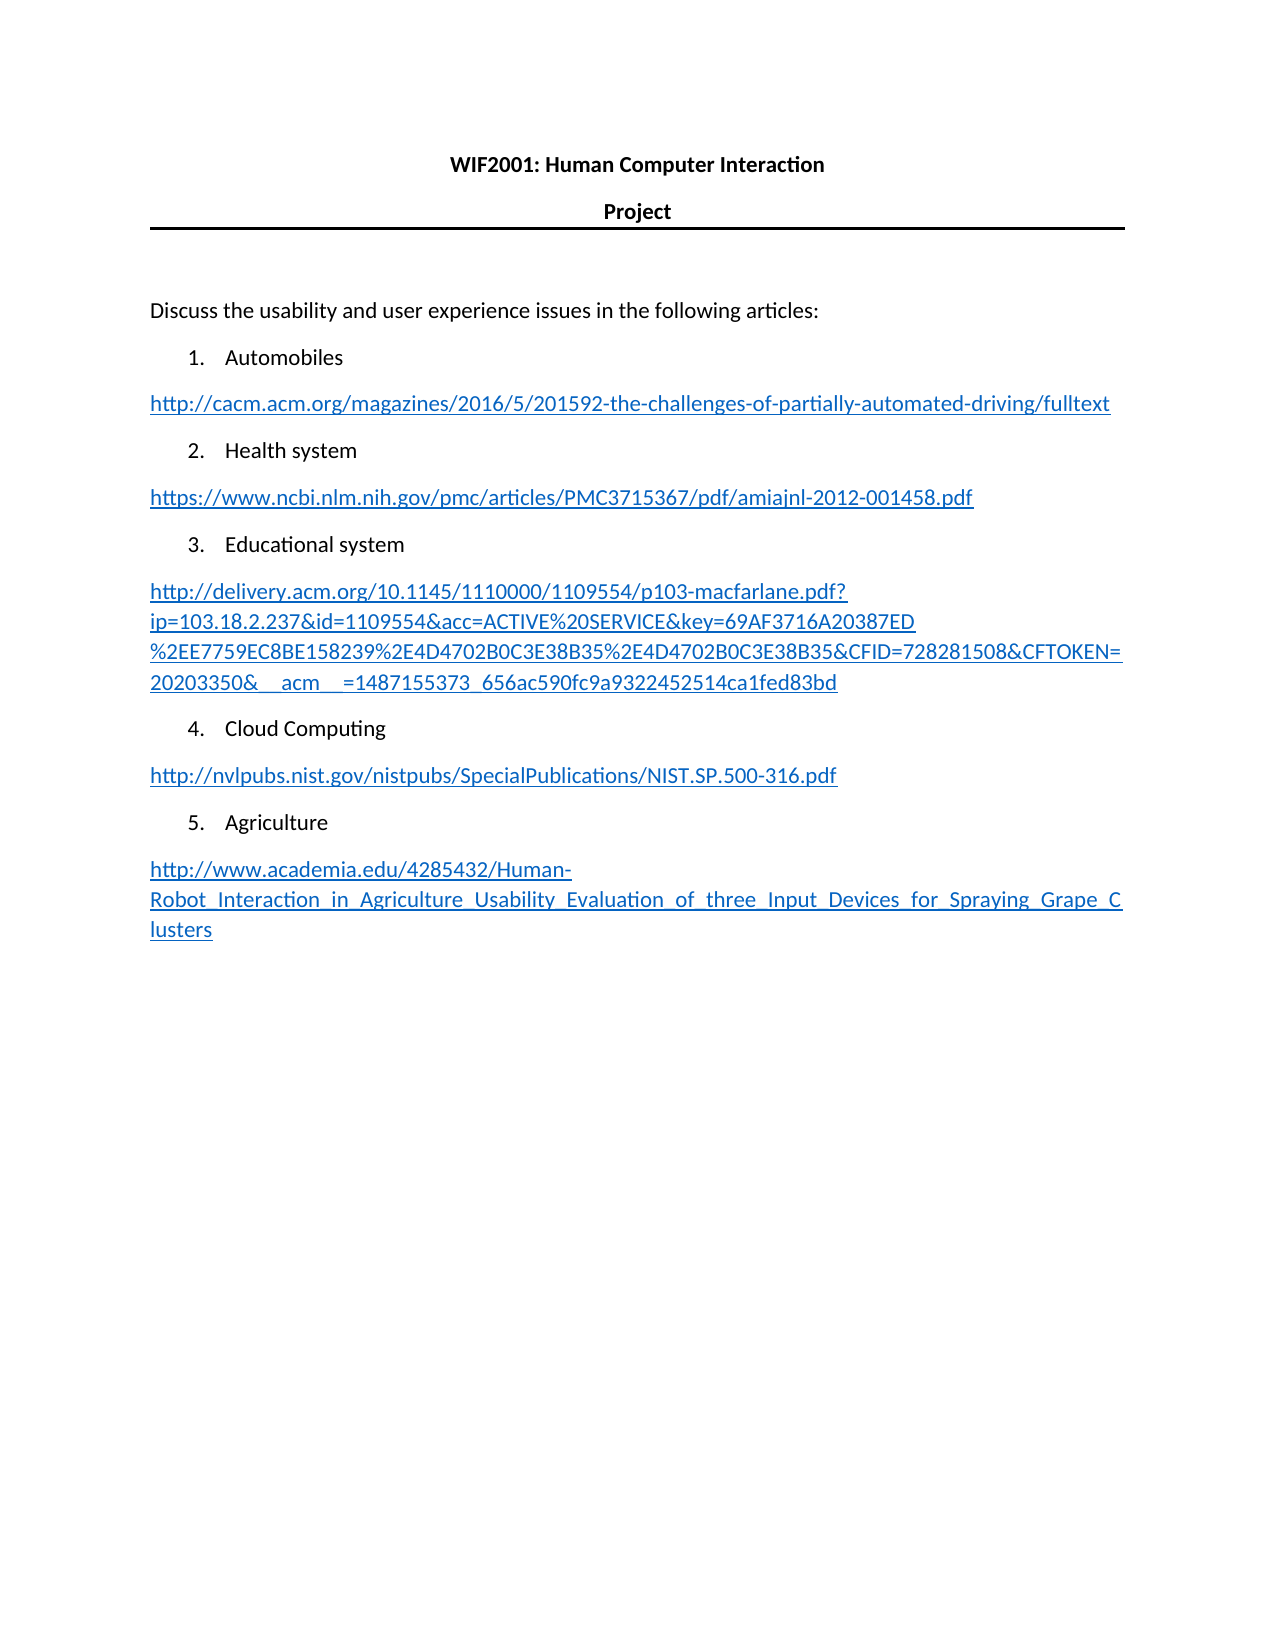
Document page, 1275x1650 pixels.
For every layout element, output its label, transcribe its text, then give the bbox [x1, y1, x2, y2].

text https://www.ncbi.nlm.nih.gov/pmc/articles/PMC3715367/pdf/amiajnl-2012-001458.pdf [150, 483, 1125, 511]
text WIF2001: Human Computer Interaction [150, 150, 1125, 178]
text http://nvlpubs.nist.gov/nistpubs/SpecialPublications/NIST.SP.500-316.pdf [150, 761, 1125, 789]
text http://cacm.acm.org/magazines/2016/5/201592-the-challenges-of-partially-automated-driving/fulltext [150, 389, 1125, 418]
text http://www.academia.edu/4285432/Human-Robot_Interaction_in_Agriculture_Usability_Evaluation_of_three_Input_Devices_for_Spraying_Grape_Clusters [150, 855, 1125, 944]
list Health system [187, 436, 1125, 464]
list Automobiles [187, 343, 1125, 371]
text Discuss the usability and user experience issues in the following articles: [150, 296, 1125, 324]
text http://delivery.acm.org/10.1145/1110000/1109554/p103-macfarlane.pdf?ip=103.18.2.237&id=1109554&acc=ACTIVE%20SERVICE&key=69AF3716A20387ED%2EE7759EC8BE158239%2E4D4702B0C3E38B35%2E4D4702B0C3E38B35&CFID=728281508&CFTOKEN=20203350&__acm__=1487155373_656ac590fc9a9322452514ca1fed83bd [150, 577, 1125, 696]
list Agriculture [187, 808, 1125, 836]
list Educational system [187, 530, 1125, 558]
text Project [150, 197, 1125, 227]
list Cloud Computing [187, 714, 1125, 743]
